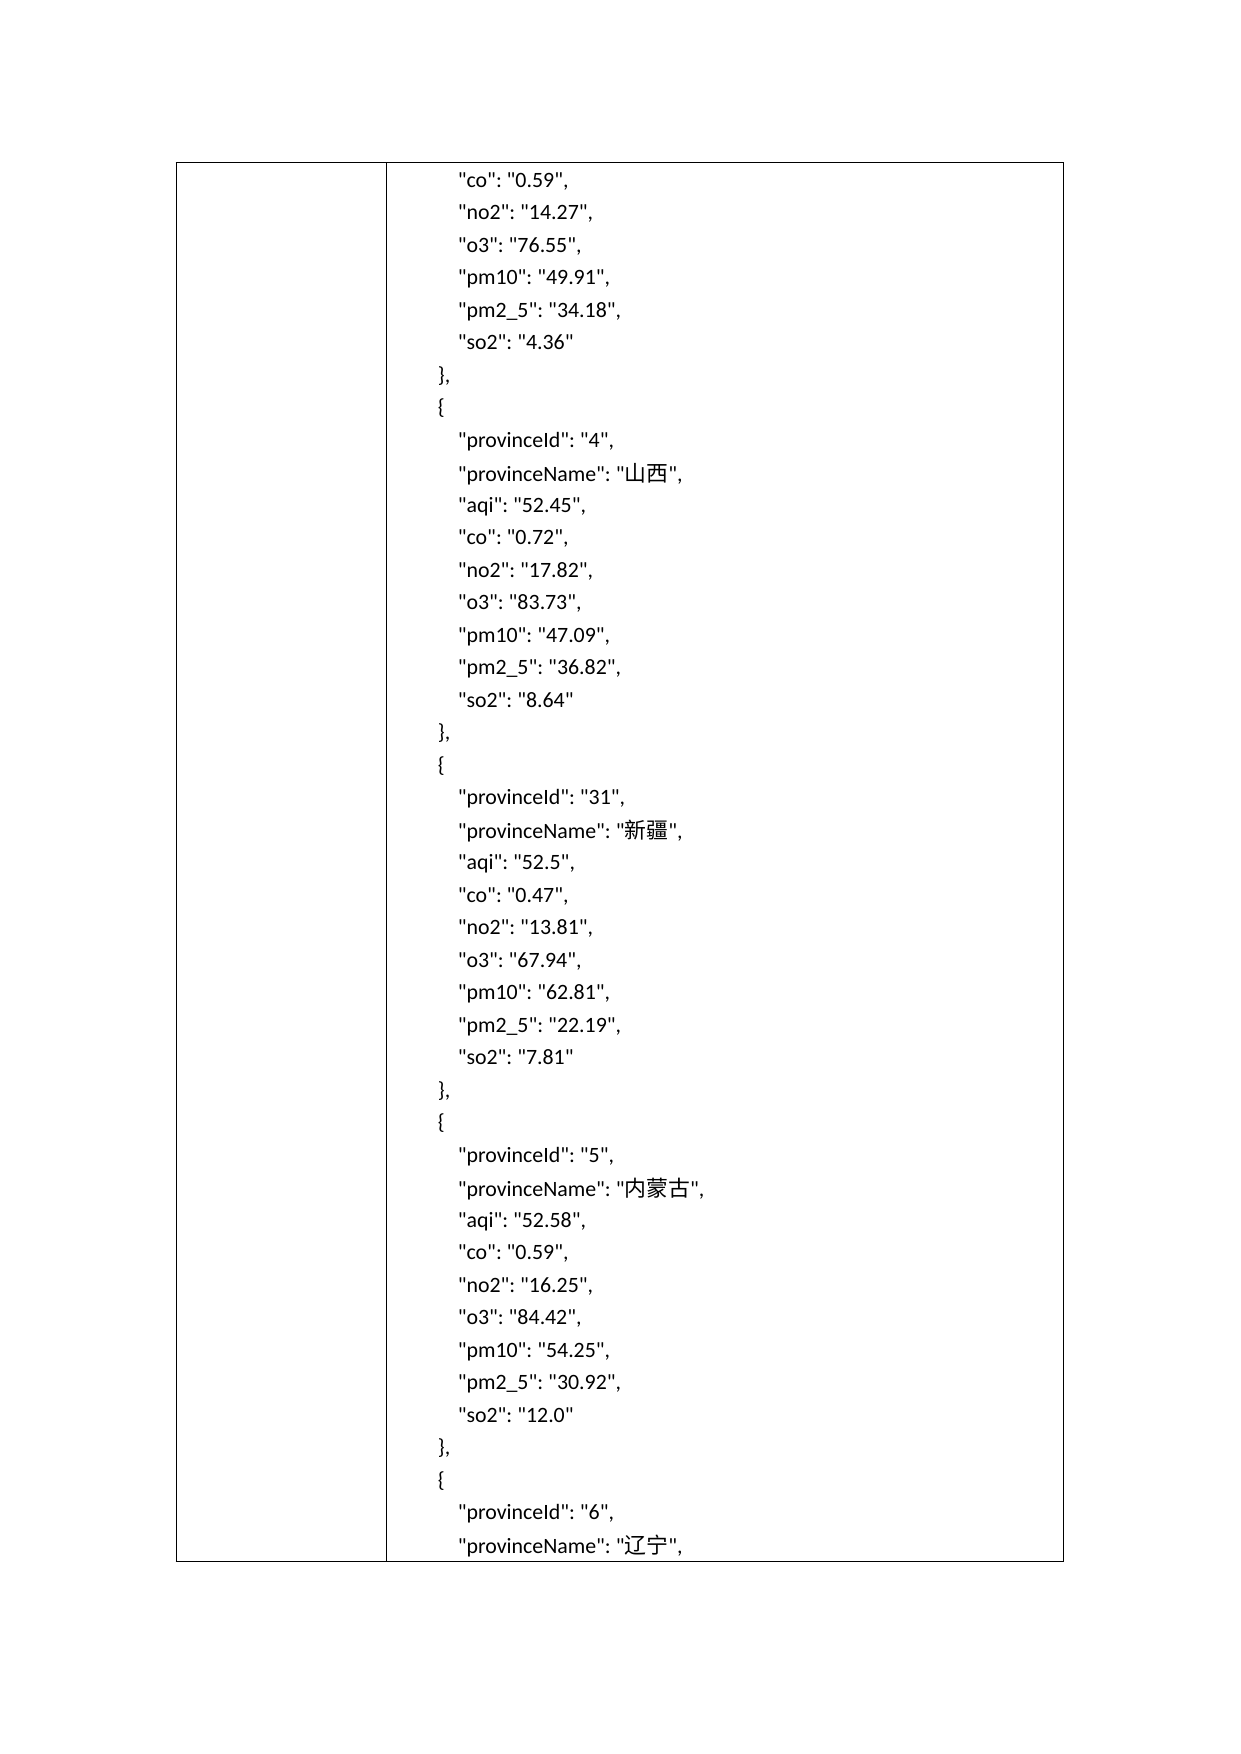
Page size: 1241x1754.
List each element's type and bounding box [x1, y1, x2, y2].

table_header [177, 163, 386, 1561]
table_header [387, 163, 1063, 1561]
